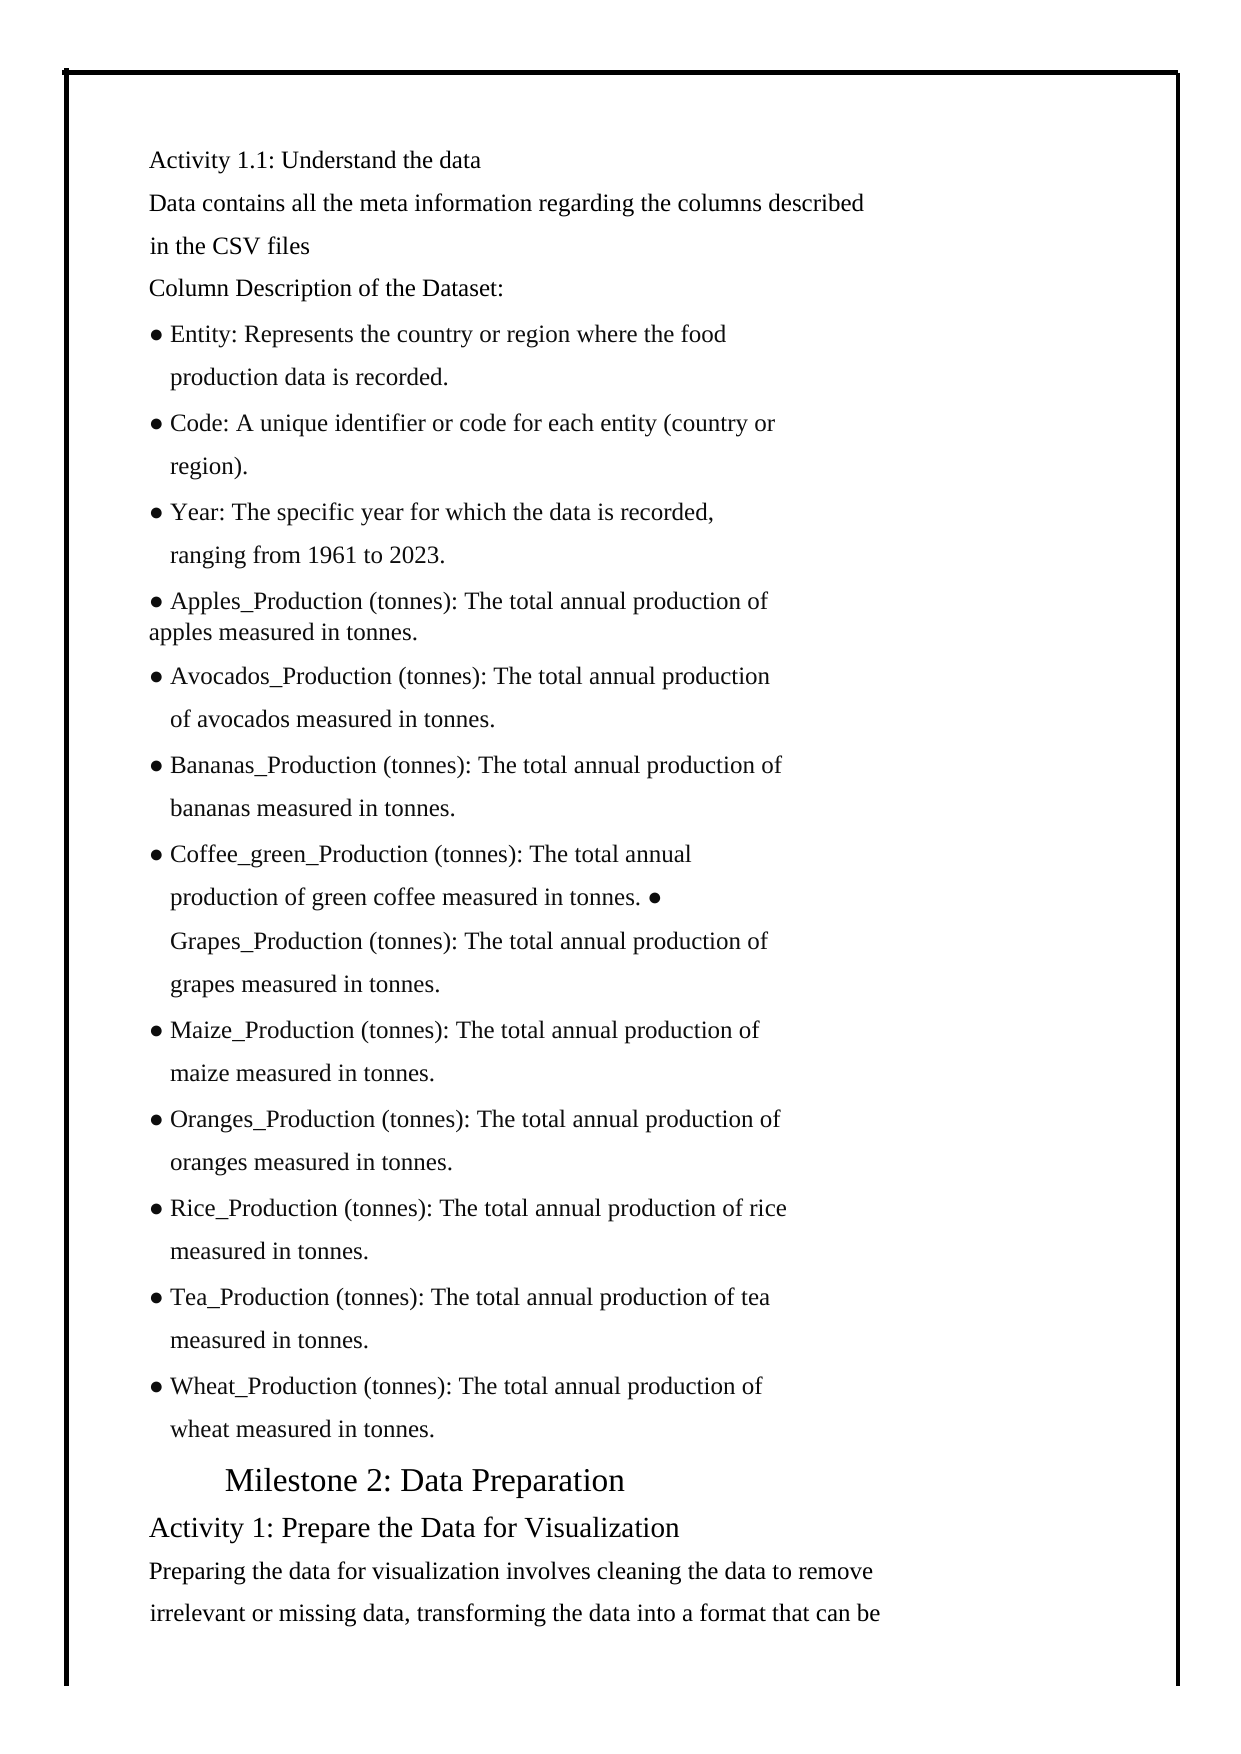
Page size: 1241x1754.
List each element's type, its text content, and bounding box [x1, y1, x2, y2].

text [148, 1556, 943, 1627]
list Code: A unique identifier or code for each entity (country or region). [148, 408, 793, 480]
subtitle Milestone 2: Data Preparation [149, 1460, 1175, 1498]
list Coffee_green_Production (tonnes): The total annual production of green coffee measured in tonnes. ● Grapes_Production (tonnes): The total annual production of grapes measured in tonnes. [148, 839, 793, 998]
text Data contains all the meta information regarding the columns described in the CSV files [148, 188, 885, 259]
list Bananas_Production (tonnes): The total annual production of bananas measured in tonnes. [148, 750, 793, 822]
text apples measured in tonnes. [148, 617, 793, 646]
list Entity: Represents the country or region where the food production data is recorded. [148, 319, 793, 391]
list Wheat_Production (tonnes): The total annual production of wheat measured in tonnes. [148, 1371, 793, 1443]
list Tea_Production (tonnes): The total annual production of tea measured in tonnes. [148, 1282, 793, 1354]
text Activity 1.1: Understand the data [148, 146, 1175, 174]
list Rice_Production (tonnes): The total annual production of rice measured in tonnes. [148, 1193, 793, 1265]
list Oranges_Production (tonnes): The total annual production of oranges measured in tonnes. [148, 1104, 793, 1176]
list Year: The specific year for which the data is recorded, ranging from 1961 to 2023. [148, 497, 793, 569]
list Avocados_Production (tonnes): The total annual production of avocados measured in tonnes. [148, 661, 793, 733]
text Activity 1: Prepare the Data for Visualization [148, 1510, 1175, 1543]
text Column Description of the Dataset: [148, 273, 1175, 302]
list Apples_Production (tonnes): The total annual production of [148, 586, 793, 615]
list Maize_Production (tonnes): The total annual production of maize measured in tonnes. [148, 1015, 793, 1087]
